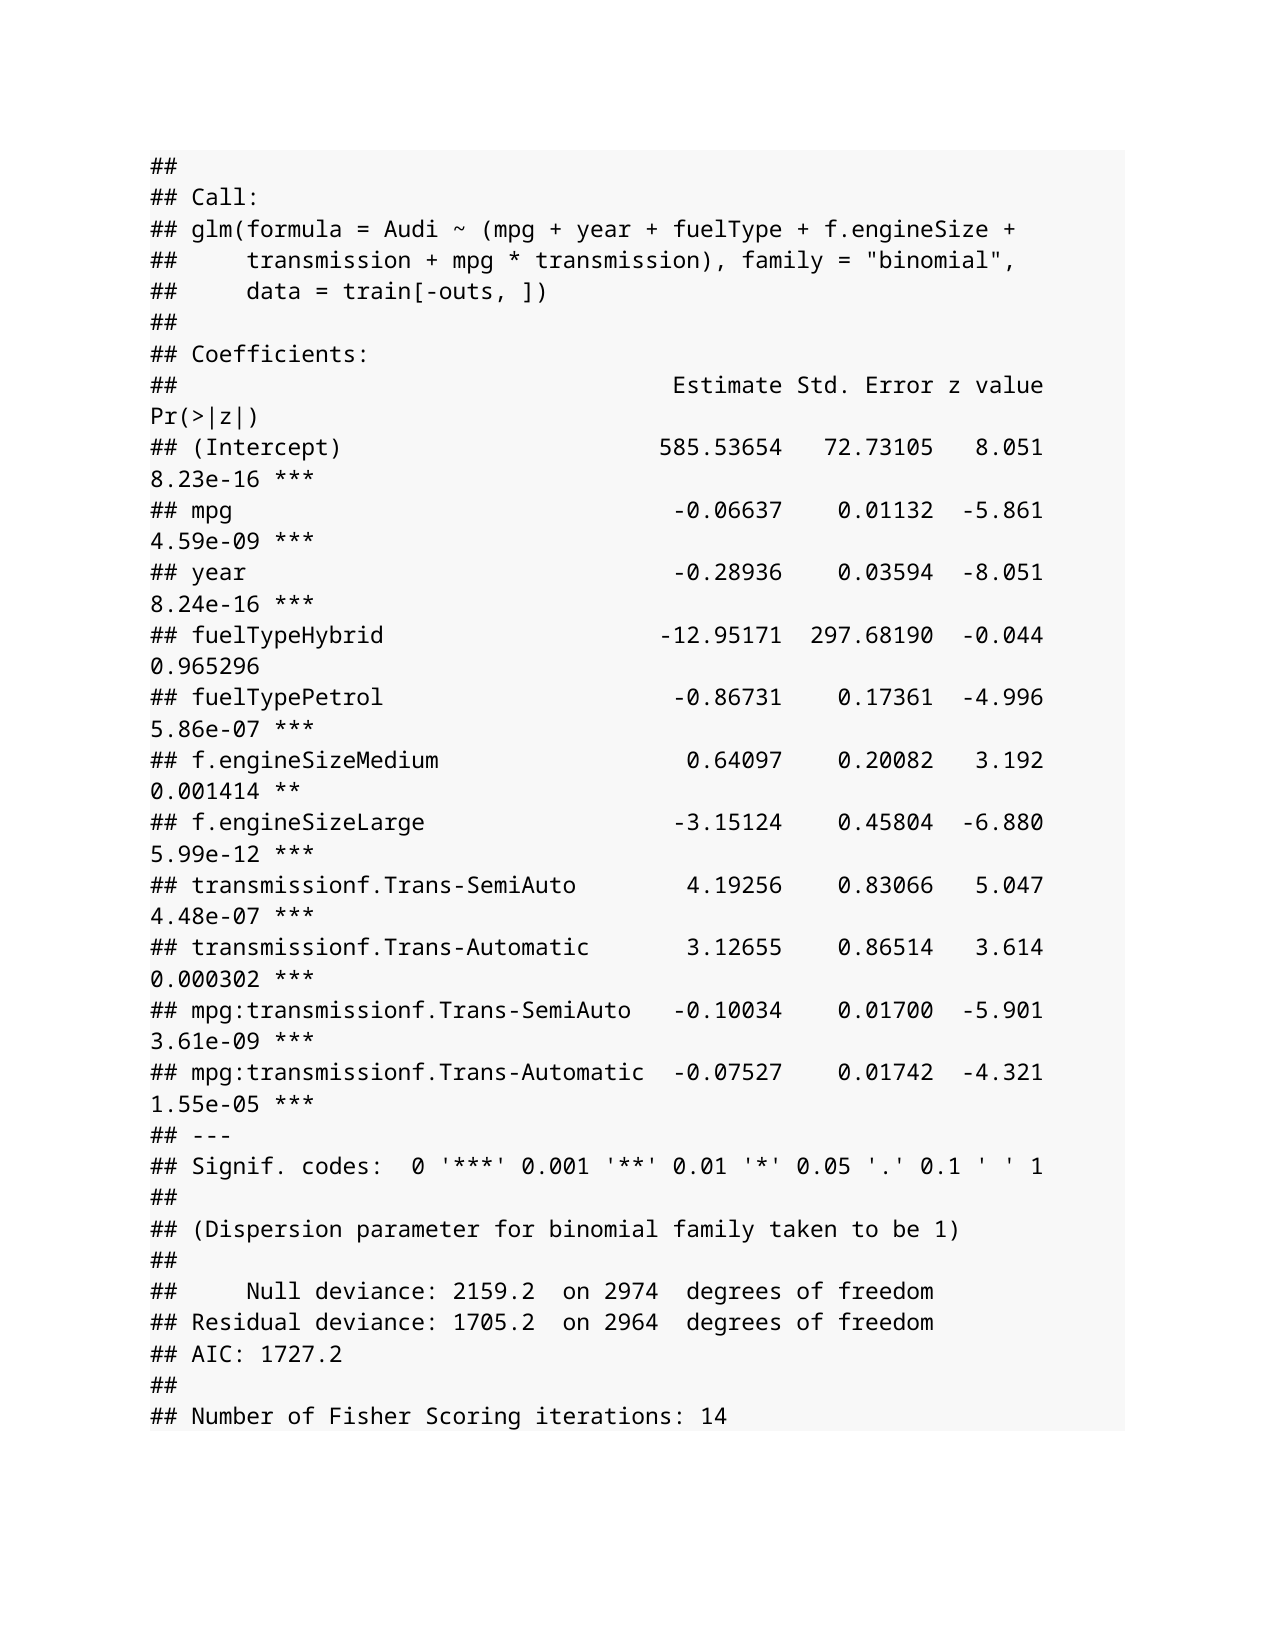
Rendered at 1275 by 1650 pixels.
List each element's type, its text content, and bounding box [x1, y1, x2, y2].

text ## ## Call: ## glm(formula = Audi ~ (mpg + year + fuelType + f.engineSize + ## transmission + mpg * transmission), family = "binomial", ## data = train[-outs, ]) ## ## Coefficients: ## Estimate Std. Error z value Pr(>|z|) ## (Intercept) 585.53654 72.73105 8.051 8.23e-16 *** ## mpg -0.06637 0.01132 -5.861 4.59e-09 *** ## year -0.28936 0.03594 -8.051 8.24e-16 *** ## fuelTypeHybrid -12.95171 297.68190 -0.044 0.965296 ## fuelTypePetrol -0.86731 0.17361 -4.996 5.86e-07 *** ## f.engineSizeMedium 0.64097 0.20082 3.192 0.001414 ** ## f.engineSizeLarge -3.15124 0.45804 -6.880 5.99e-12 *** ## transmissionf.Trans-SemiAuto 4.19256 0.83066 5.047 4.48e-07 *** ## transmissionf.Trans-Automatic 3.12655 0.86514 3.614 0.000302 *** ## mpg:transmissionf.Trans-SemiAuto -0.10034 0.01700 -5.901 3.61e-09 *** ## mpg:transmissionf.Trans-Automatic -0.07527 0.01742 -4.321 1.55e-05 *** ## --- ## Signif. codes: 0 '***' 0.001 '**' 0.01 '*' 0.05 '.' 0.1 ' ' 1 ## ## (Dispersion parameter for binomial family taken to be 1) ## ## Null deviance: 2159.2 on 2974 degrees of freedom ## Residual deviance: 1705.2 on 2964 degrees of freedom ## AIC: 1727.2 ## ## Number of Fisher Scoring iterations: 14 [150, 150, 1125, 1431]
